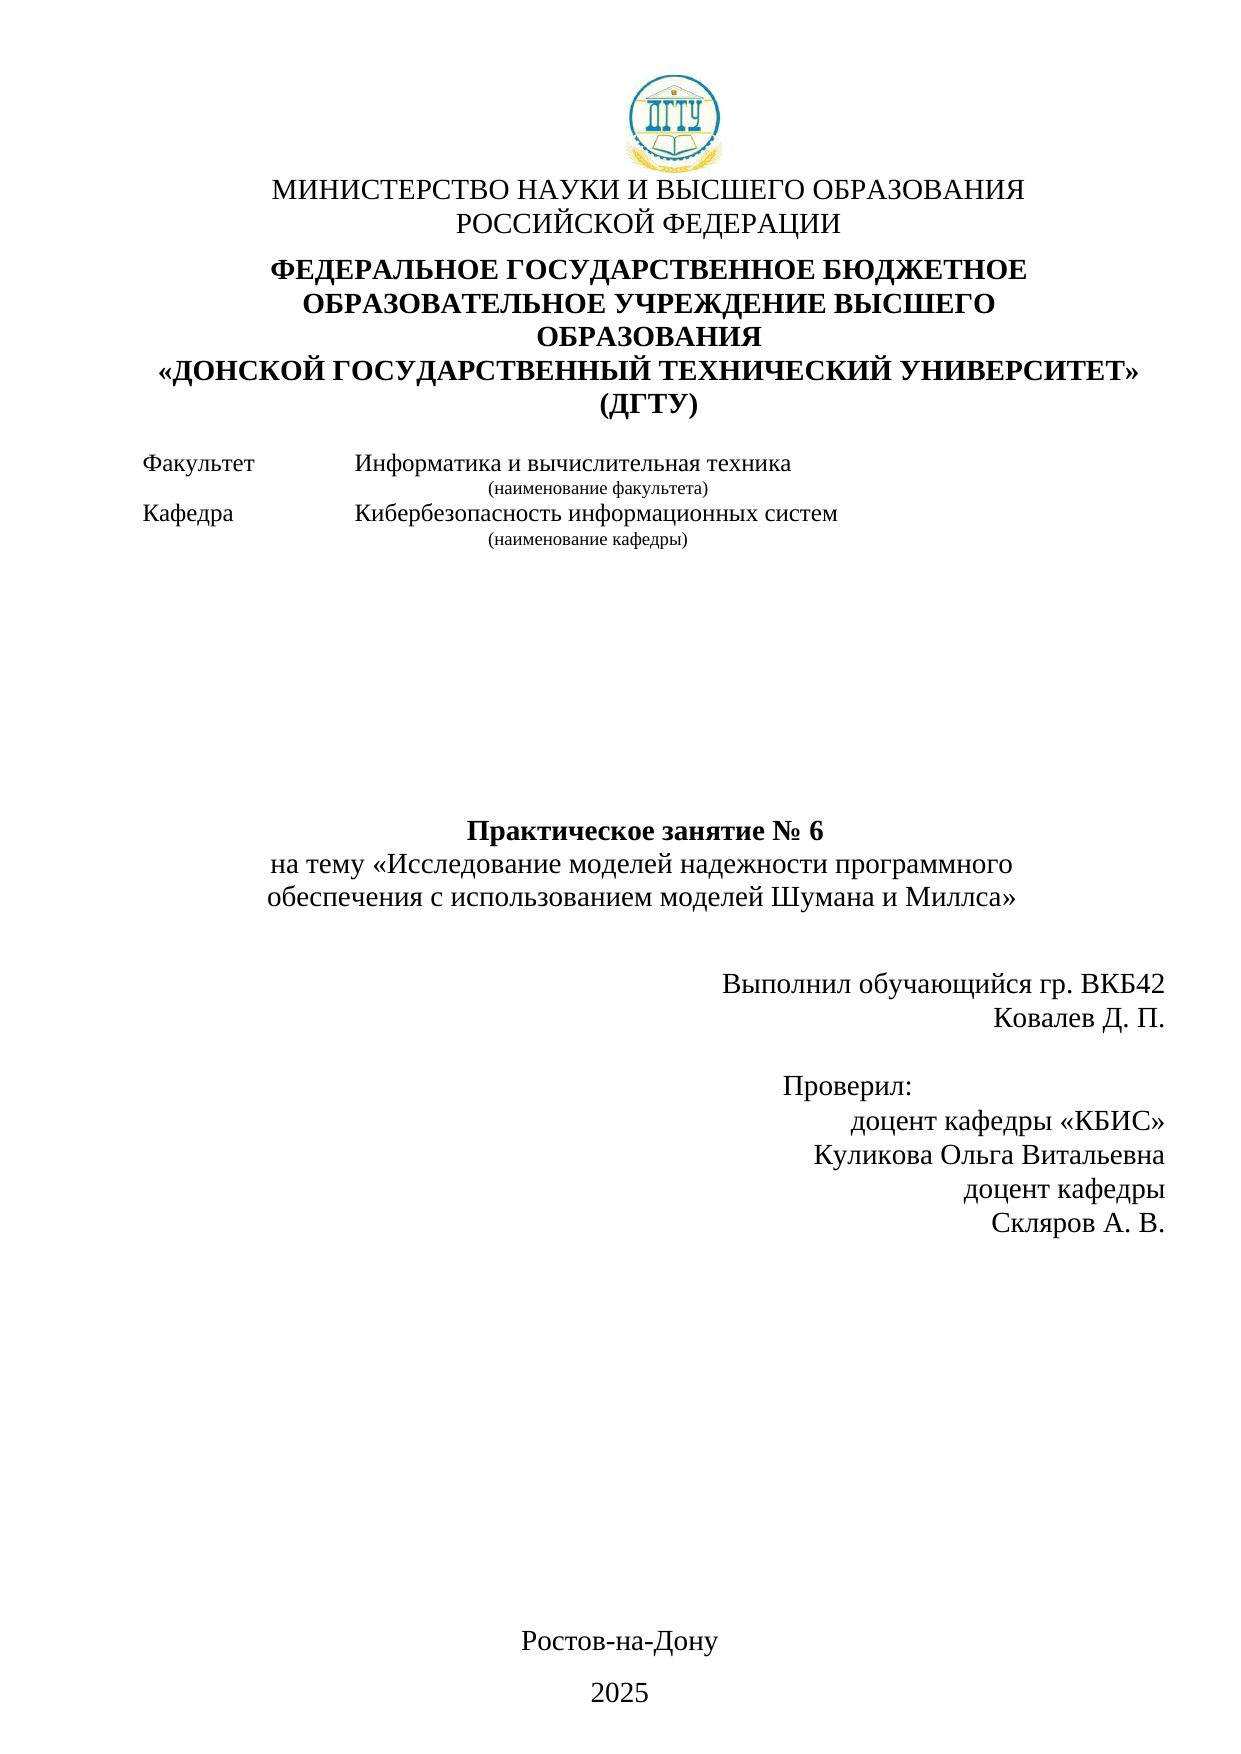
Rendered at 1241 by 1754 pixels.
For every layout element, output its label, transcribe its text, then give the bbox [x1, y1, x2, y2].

text обеспечения с использованием моделей Шумана и Миллса» [118, 880, 1165, 913]
text (наименование кафедры) [141, 528, 1035, 549]
text Проверил: [120, 1068, 1165, 1102]
text Кафедра Кибербезопасность информационных систем [142, 499, 1165, 528]
text доцент кафедры [120, 1171, 1165, 1204]
text Практическое занятие № 6 [125, 813, 1165, 847]
text Ростов-на-Дону [74, 1623, 1165, 1656]
text ФЕДЕРАЛЬНОЕ ГОСУДАРСТВЕННОЕ БЮДЖЕТНОЕ ОБРАЗОВАТЕЛЬНОЕ УЧРЕЖДЕНИЕ ВЫСШЕГО ОБРАЗОВАНИЯ [211, 252, 1087, 353]
text (наименование факультета) [141, 477, 1056, 499]
text РОССИЙСКОЙ ФЕДЕРАЦИИ [137, 206, 1160, 239]
text Ковалев Д. П. [120, 1000, 1165, 1034]
text доцент кафедры «КБИС» [120, 1103, 1165, 1136]
text Скляров А. В. [120, 1205, 1165, 1239]
text «ДОНСКОЙ ГОСУДАРСТВЕННЫЙ ТЕХНИЧЕСКИЙ УНИВЕРСИТЕТ» (ДГТУ) [137, 353, 1161, 420]
text 2025 [74, 1676, 1165, 1709]
picture [625, 75, 723, 173]
text Факультет Информатика и вычислительная техника [142, 448, 1165, 477]
text Выполнил обучающийся гр. ВКБ42 [120, 966, 1165, 999]
text на тему «Исследование моделей надежности программного [118, 847, 1165, 880]
text Куликова Ольга Витальевна [120, 1137, 1165, 1170]
text МИНИСТЕРСТВО НАУКИ И ВЫСШЕГО ОБРАЗОВАНИЯ [137, 172, 1160, 206]
